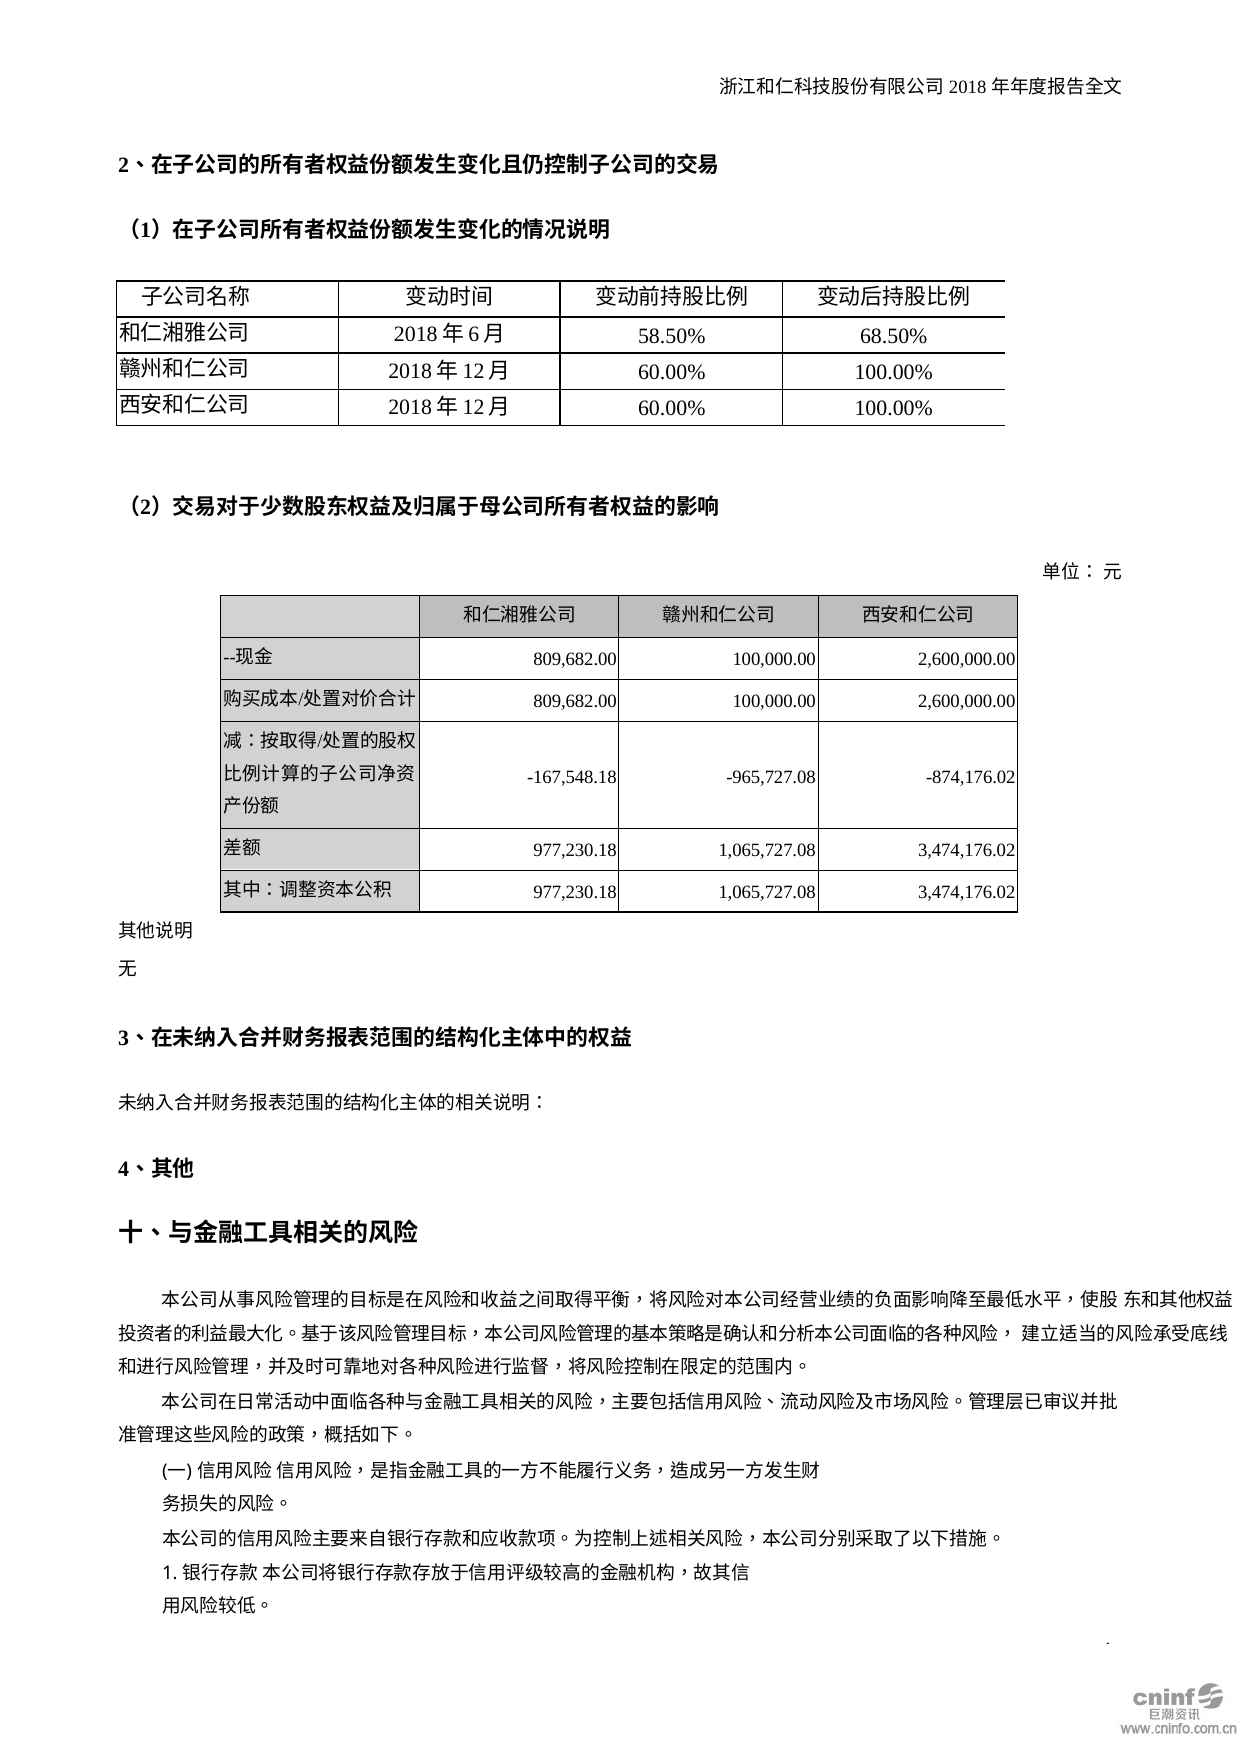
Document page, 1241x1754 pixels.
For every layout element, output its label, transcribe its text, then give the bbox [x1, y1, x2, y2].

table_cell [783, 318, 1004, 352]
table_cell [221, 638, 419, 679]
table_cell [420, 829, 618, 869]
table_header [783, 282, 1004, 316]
subtitle 3、在未纳入合并财务报表范围的结构化主体中的权益 [118, 1022, 1122, 1052]
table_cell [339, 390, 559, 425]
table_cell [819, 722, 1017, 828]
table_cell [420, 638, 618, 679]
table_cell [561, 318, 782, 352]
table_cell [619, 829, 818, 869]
text 单位： 元 [102, 558, 1122, 584]
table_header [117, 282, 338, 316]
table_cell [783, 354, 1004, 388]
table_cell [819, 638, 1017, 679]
subtitle （1）在子公司所有者权益份额发生变化的情况说明 [118, 214, 1122, 244]
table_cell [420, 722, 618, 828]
subtitle 2、在子公司的所有者权益份额发生变化且仍控制子公司的交易 [118, 149, 1122, 179]
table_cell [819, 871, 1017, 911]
text 未纳入合并财务报表范围的结构化主体的相关说明： [118, 1089, 1122, 1115]
picture [1115, 1680, 1240, 1737]
text 本公司在日常活动中面临各种与金融工具相关的风险，主要包括信用风险、流动风险及市场风险。管理层已审议并批 准管理这些风险的政策，概括如下。 [118, 1388, 1122, 1447]
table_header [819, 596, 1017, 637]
text 1. 银行存款 本公司将银行存款存放于信用评级较高的金融机构，故其信用风险较低。 [162, 1559, 764, 1618]
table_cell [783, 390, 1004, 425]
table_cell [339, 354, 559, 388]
text 其他说明 无 [118, 918, 195, 981]
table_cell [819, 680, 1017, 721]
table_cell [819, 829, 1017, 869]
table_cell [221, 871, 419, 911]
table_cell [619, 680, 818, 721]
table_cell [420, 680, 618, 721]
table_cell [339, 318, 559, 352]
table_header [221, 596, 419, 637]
subtitle （2）交易对于少数股东权益及归属于母公司所有者权益的影响 [118, 491, 1122, 521]
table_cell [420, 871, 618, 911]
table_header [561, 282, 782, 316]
subtitle 十、与金融工具相关的风险 [118, 1215, 1122, 1249]
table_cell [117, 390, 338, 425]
subtitle 4、其他 [118, 1153, 1122, 1182]
text (一) 信用风险 信用风险，是指金融工具的一方不能履行义务，造成另一方发生财务损失的风险。 [162, 1457, 839, 1516]
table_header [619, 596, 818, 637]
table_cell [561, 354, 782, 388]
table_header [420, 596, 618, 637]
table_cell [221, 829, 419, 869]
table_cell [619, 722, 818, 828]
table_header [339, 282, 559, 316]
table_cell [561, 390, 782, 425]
text 本公司从事风险管理的目标是在风险和收益之间取得平衡，将风险对本公司经营业绩的负面影响降至最低水平，使股 东和其他权益投资者的利益最大化。基于该风险管理目标，本公司风险管理的基本策略是确认和分析本公司面临的各种风险， 建立适当的风险承受底线和进行风险管理，并及时可靠地对各种风险进行监督，将风险控制在限定的范围内。 [118, 1286, 1240, 1379]
text 本公司的信用风险主要来自银行存款和应收款项。为控制上述相关风险，本公司分别采取了以下措施。 [162, 1526, 1122, 1551]
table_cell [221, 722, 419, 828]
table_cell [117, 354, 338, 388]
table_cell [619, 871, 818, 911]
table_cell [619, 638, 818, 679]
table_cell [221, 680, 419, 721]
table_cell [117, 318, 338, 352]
